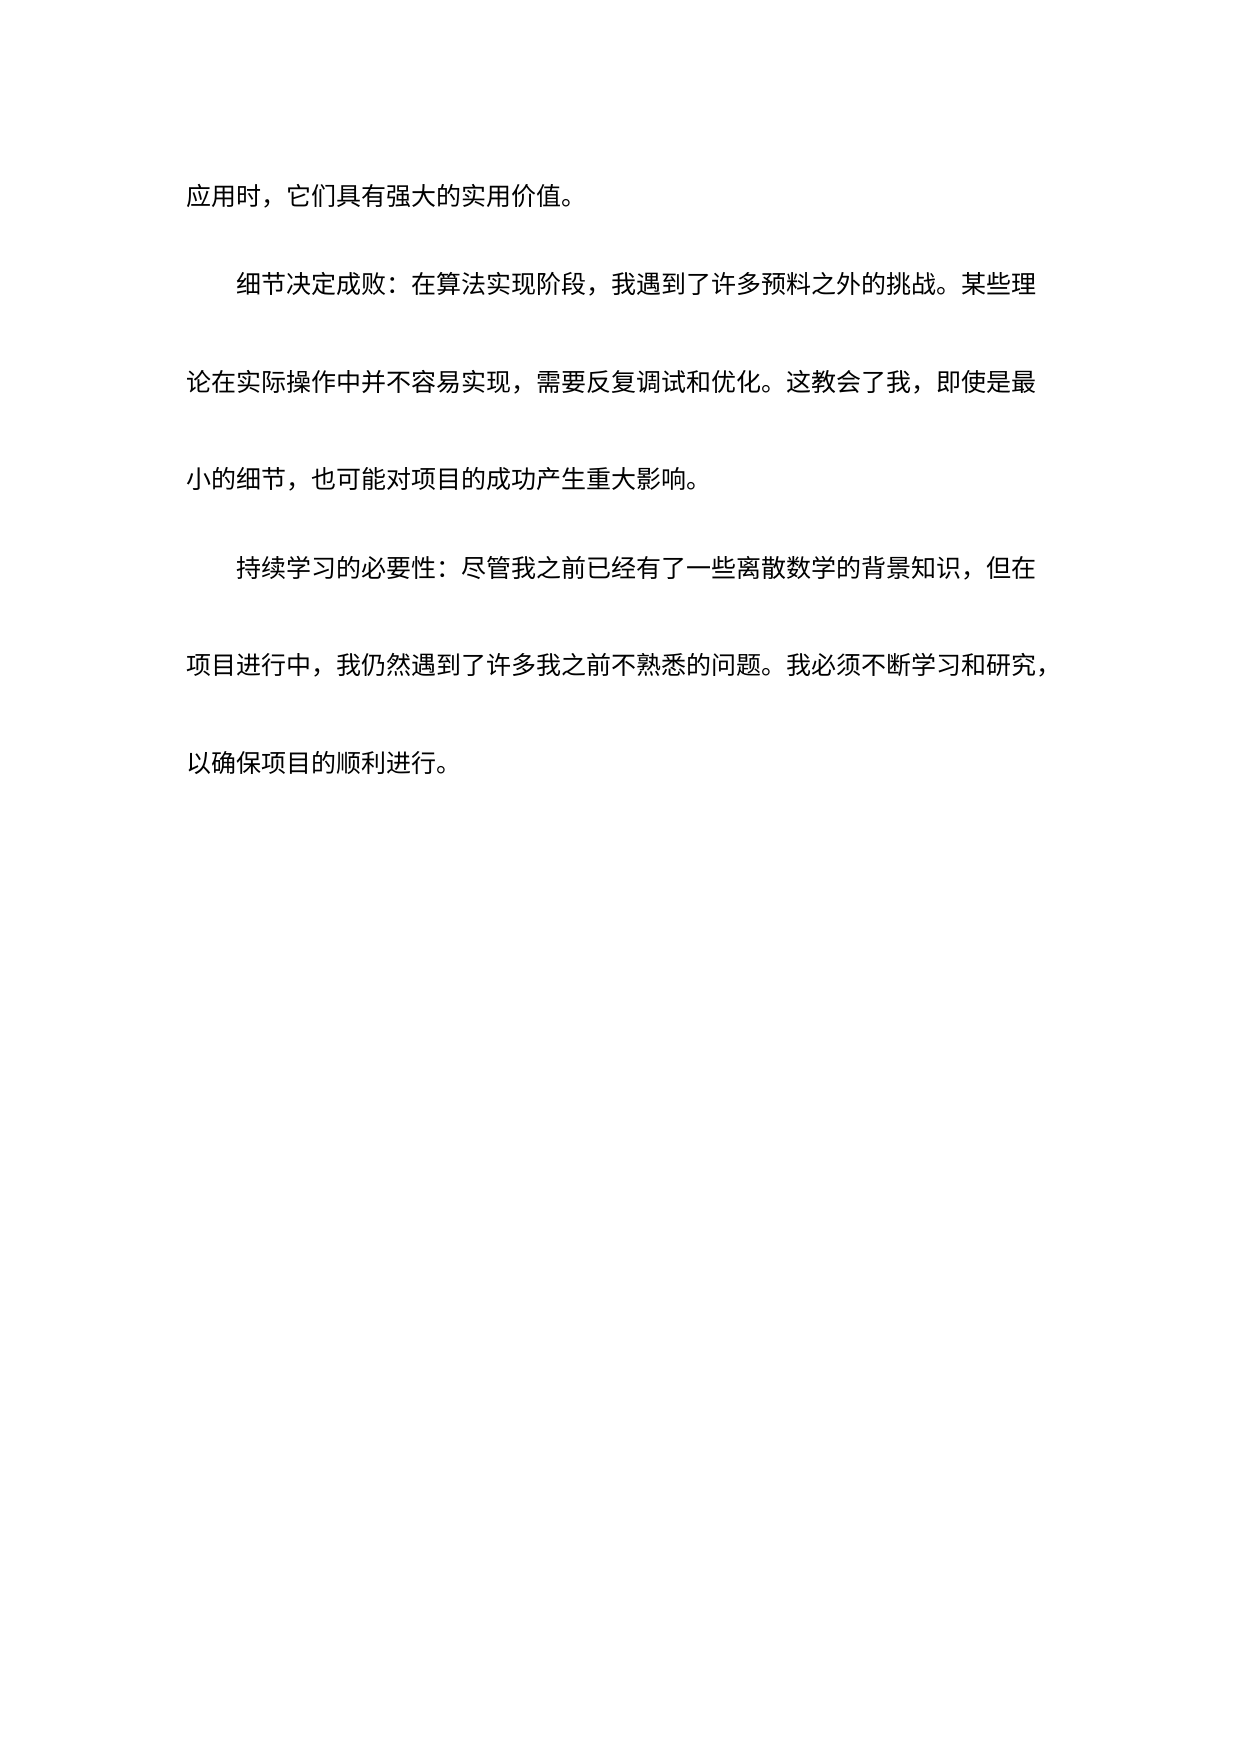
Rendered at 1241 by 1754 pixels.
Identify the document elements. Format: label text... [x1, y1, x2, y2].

text 持续学习的必要性：尽管我之前已经有了一些离散数学的背景知识，但在项目进行中，我仍然遇到了许多我之前不熟悉的问题。我必须不断学习和研究，以确保项目的顺利进行。 [186, 534, 1053, 794]
text 细节决定成败：在算法实现阶段，我遇到了许多预料之外的挑战。某些理论在实际操作中并不容易实现，需要反复调试和优化。这教会了我，即使是最小的细节，也可能对项目的成功产生重大影响。 [186, 250, 1053, 510]
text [186, 162, 1053, 227]
